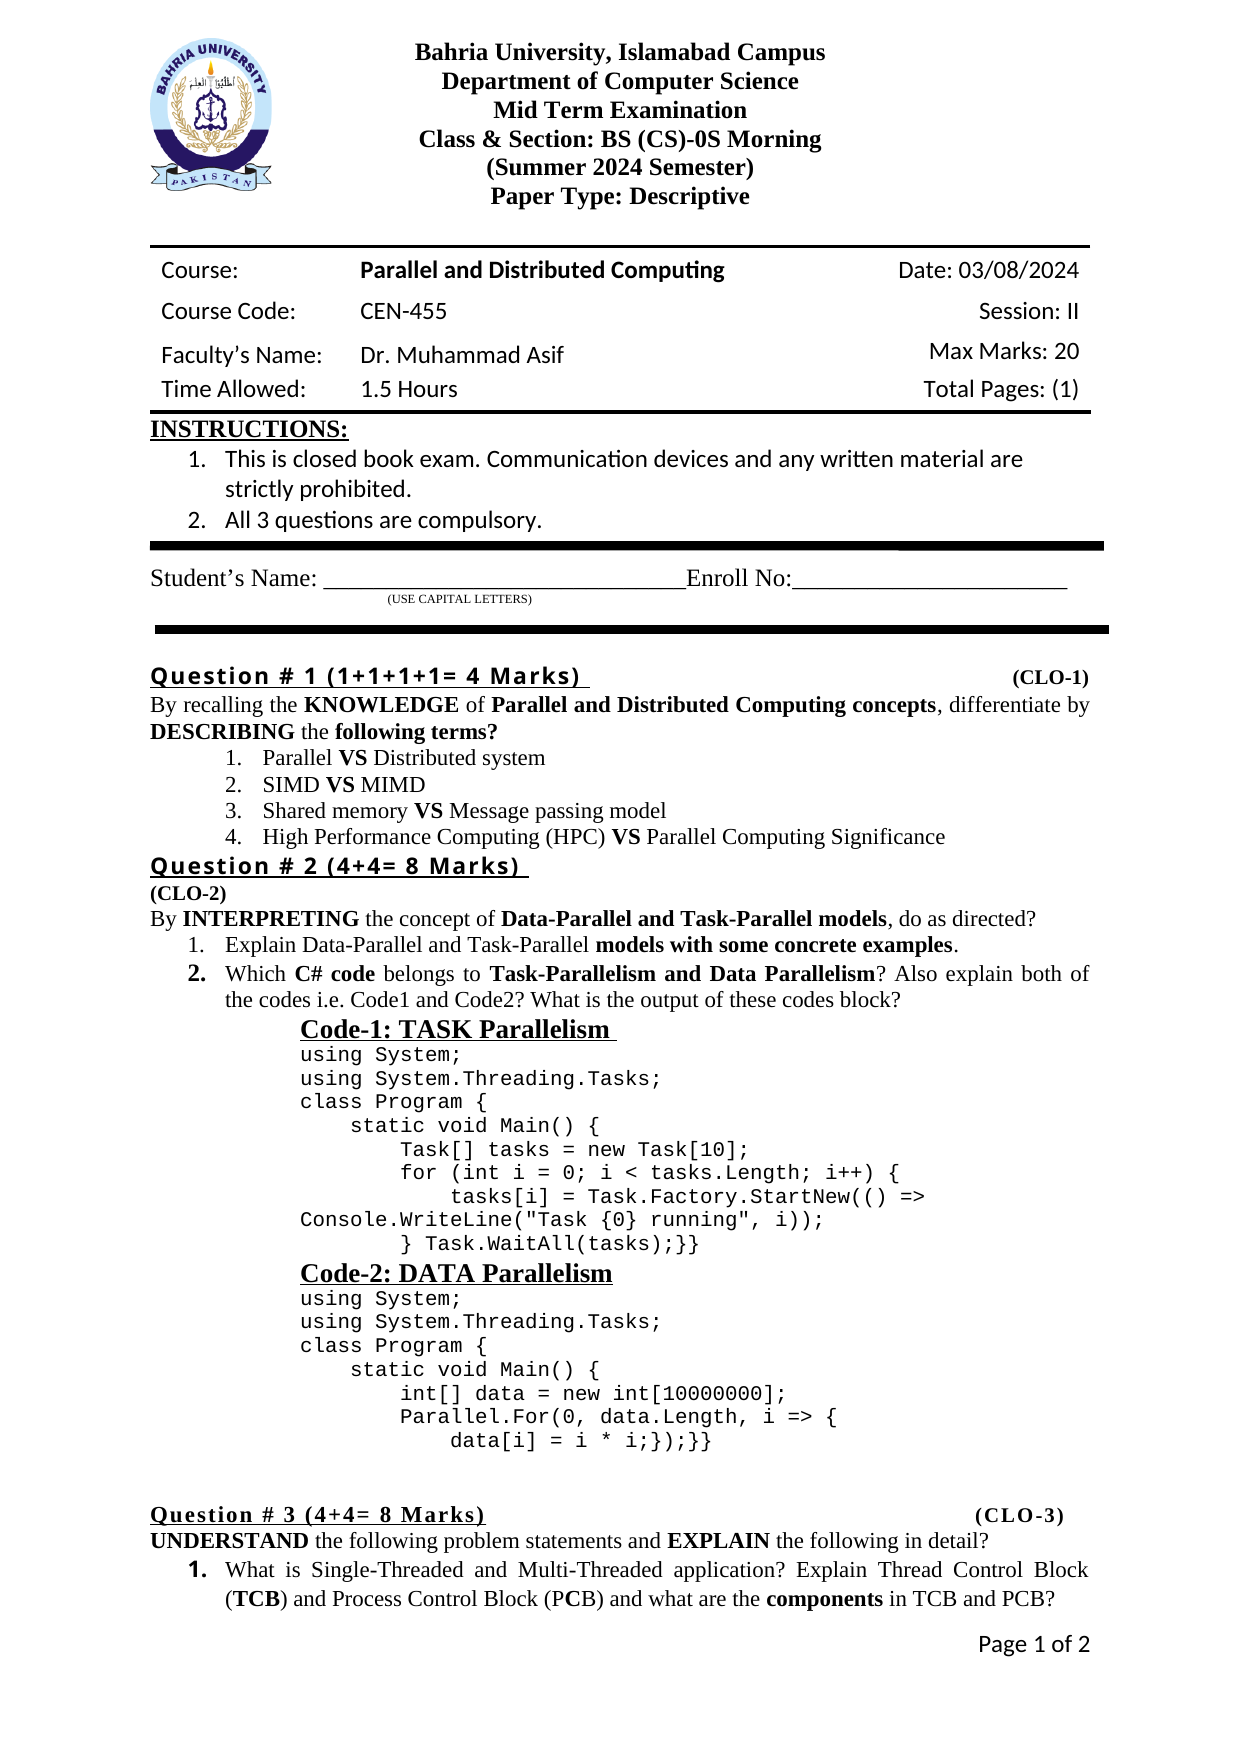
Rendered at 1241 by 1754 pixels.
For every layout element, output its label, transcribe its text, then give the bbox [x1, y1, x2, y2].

picture [150, 38, 272, 191]
text for (int i = 0; i < tasks.Length; i++) { [300, 1162, 1090, 1186]
text Task[] tasks = new Task[10]; [300, 1138, 1090, 1162]
text UNDERSTAND the following problem statements and EXPLAIN the following in detail? [150, 1527, 1090, 1553]
text Student’s Name: _____________________________Enroll No:______________________ [150, 563, 1090, 592]
list SIMD VS MIMD [225, 771, 1090, 797]
text (USE CAPITAL LETTERS) [150, 592, 1090, 606]
text Parallel.For(0, data.Length, i => { [300, 1406, 1090, 1430]
text using System; [300, 1288, 1090, 1312]
text Code-1: TASK Parallelism [300, 1013, 1090, 1044]
table_cell Time Allowed: [150, 373, 349, 409]
table_header Course: [150, 248, 349, 285]
text data[i] = i * i;});}} [300, 1430, 1090, 1453]
table_cell Course Code: [150, 285, 349, 335]
list Shared memory VS Message passing model [225, 797, 1090, 823]
list Parallel VS Distributed system [225, 744, 1090, 771]
text By recalling the KNOWLEDGE of Parallel and Distributed Computing concepts, differentiate by DESCRIBING the following terms? [150, 692, 1090, 744]
text By INTERPRETING the concept of Data-Parallel and Task-Parallel models, do as directed? [150, 905, 1090, 931]
text using System.Threading.Tasks; [300, 1068, 1090, 1091]
list Which C# code belongs to Task-Parallelism and Data Parallelism? Also explain both of the codes i.e. Code1 and Code2? What is the output of these codes block? [187, 958, 1090, 1013]
text class Program { [300, 1091, 1090, 1115]
table_cell Total Pages: (1) [765, 373, 1091, 409]
text Question # 1 (1+1+1+1= 4 Marks) (CLO-1) [150, 660, 1090, 692]
text tasks[i] = Task.Factory.StartNew(() => Console.WriteLine("Task {0} running", i)); [300, 1186, 1090, 1233]
table_header Date: 03/08/2024 [765, 248, 1091, 285]
table_header Parallel and Distributed Computing [349, 248, 765, 285]
table_cell Max Marks: 20 [765, 335, 1091, 373]
text INSTRUCTIONS: [150, 414, 1090, 443]
list This is closed book exam. Communication devices and any written material are strictly prohibited. [187, 443, 1090, 504]
text Code-2: DATA Parallelism [300, 1257, 1090, 1288]
text } Task.WaitAll(tasks);}} [300, 1233, 1090, 1257]
list Explain Data-Parallel and Task-Parallel models with some concrete examples. [187, 931, 1090, 958]
text Question # 3 (4+4= 8 Marks) (CLO-3) [150, 1501, 1090, 1527]
text static void Main() { [300, 1359, 1090, 1382]
text class Program { [300, 1335, 1090, 1359]
table_cell CEN-455 [349, 285, 765, 335]
text static void Main() { [300, 1115, 1090, 1138]
list High Performance Computing (HPC) VS Parallel Computing Significance [225, 823, 1090, 850]
list What is Single-Threaded and Multi-Threaded application? Explain Thread Control Block (TCB) and Process Control Block (PCB) and what are the components in TCB and PCB? [187, 1553, 1090, 1611]
table_cell 1.5 Hours [349, 373, 765, 409]
text Question # 2 (4+4= 8 Marks) (CLO-2) [150, 850, 1090, 905]
text int[] data = new int[10000000]; [300, 1382, 1090, 1406]
text using System; [300, 1044, 1090, 1068]
table_cell Dr. Muhammad Asif [349, 335, 765, 373]
text using System.Threading.Tasks; [300, 1312, 1090, 1335]
list All 3 questions are compulsory. [187, 504, 1090, 534]
table_cell Session: II [765, 285, 1091, 335]
table_cell Faculty’s Name: [150, 335, 349, 373]
